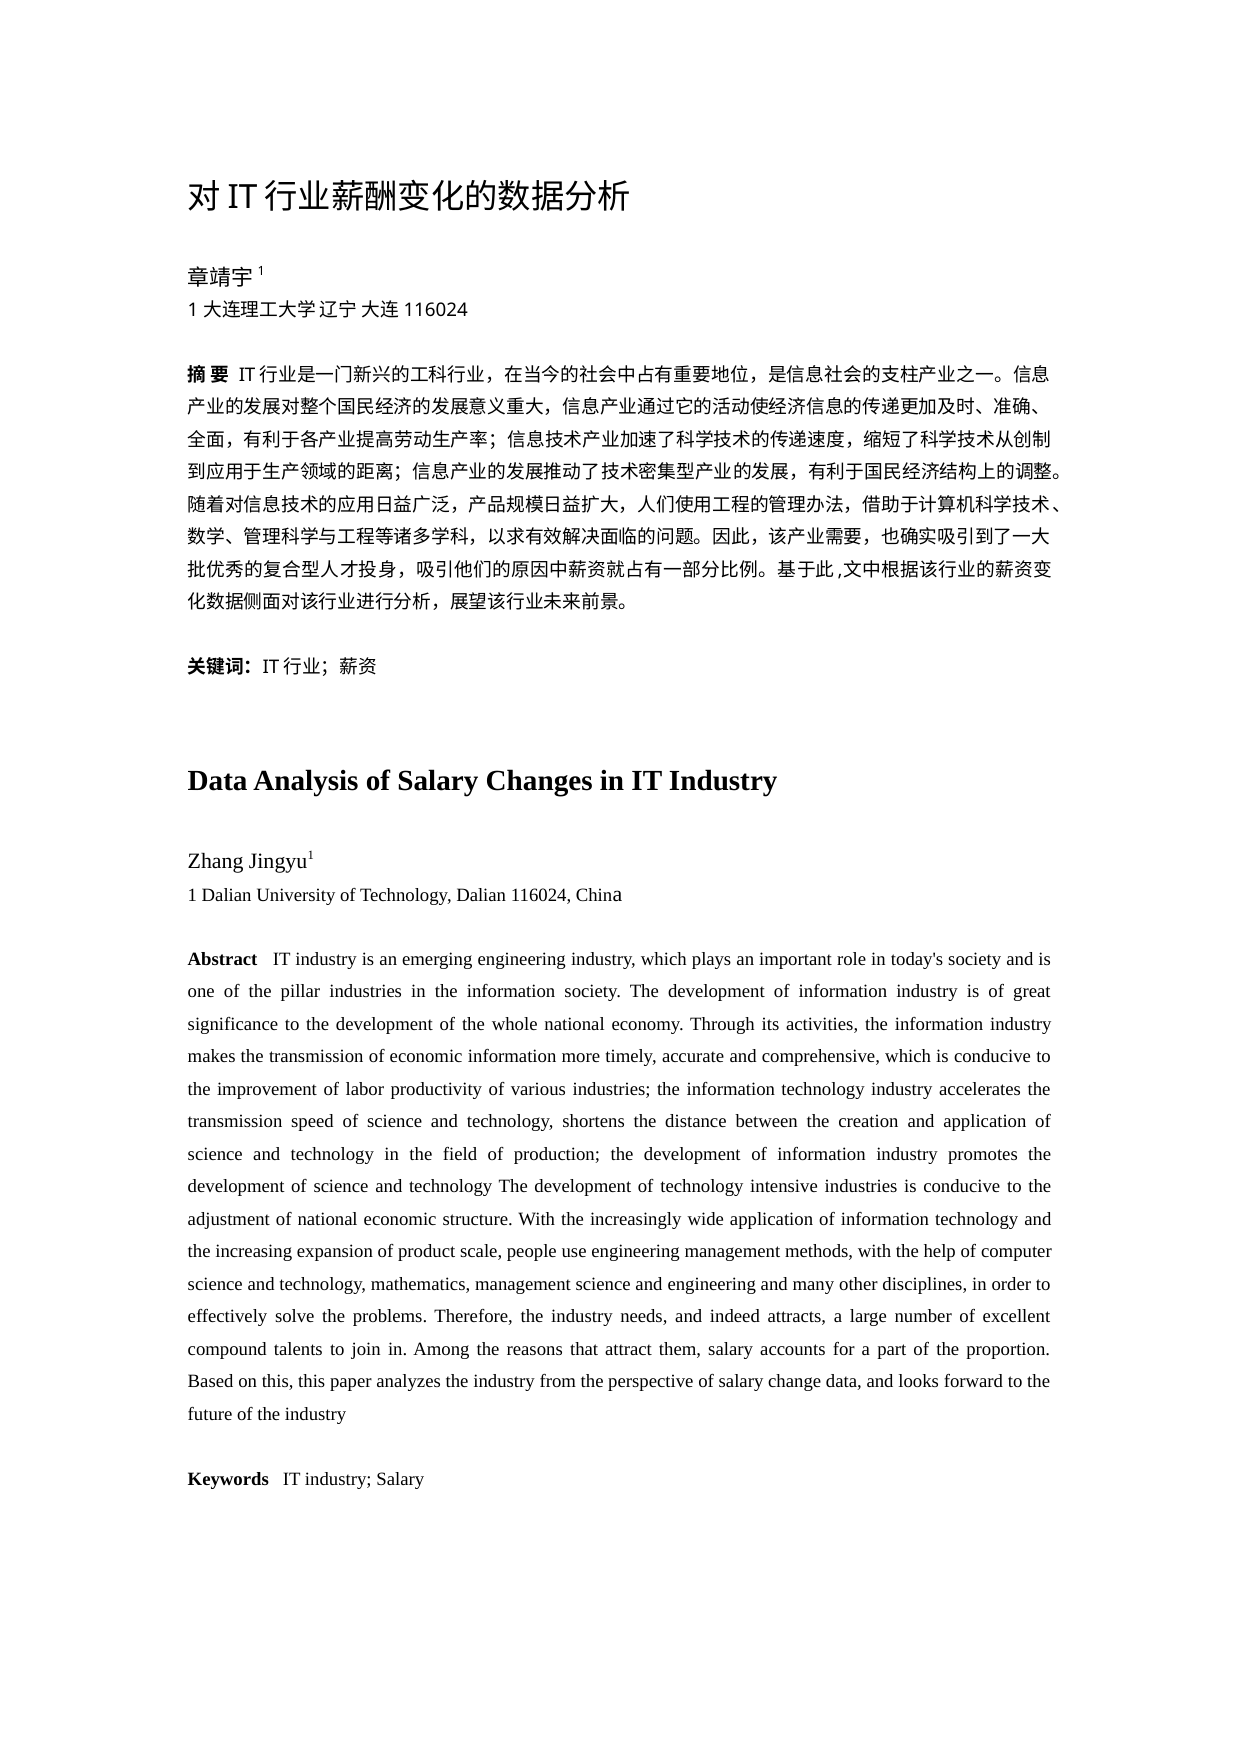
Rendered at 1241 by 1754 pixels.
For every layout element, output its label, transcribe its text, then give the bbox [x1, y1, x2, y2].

text 1 Dalian University of Technology, Dalian 116024, China [187, 877, 1053, 909]
text 对IT行业薪酬变化的数据分析 [187, 162, 1053, 227]
text 关键词：IT行业；薪资 [187, 649, 1053, 682]
text 章靖宇1 [187, 259, 1053, 292]
text 1 大连理工大学 辽宁 大连 116024 [187, 292, 1053, 324]
text Zhang Jingyu1 [187, 844, 1053, 877]
text 摘 要 IT行业是一门新兴的工科行业，在当今的社会中占有重要地位，是信息社会的支柱产业之一。信息产业的发展对整个国民经济的发展意义重大，信息产业通过它的活动使经济信息的传递更加及时、准确、全面，有利于各产业提高劳动生产率；信息技术产业加速了科学技术的传递速度，缩短了科学技术从创制到应用于生产领域的距离；信息产业的发展推动了技术密集型产业的发展，有利于国民经济结构上的调整。随着对信息技术的应用日益广泛，产品规模日益扩大，人们使用工程的管理办法，借助于计算机科学技术、数学、管理科学与工程等诸多学科，以求有效解决面临的问题。因此，该产业需要，也确实吸引到了一大批优秀的复合型人才投身，吸引他们的原因中薪资就占有一部分比例。基于此,文中根据该行业的薪资变化数据侧面对该行业进行分析，展望该行业未来前景。 [187, 357, 1053, 617]
text Abstract IT industry is an emerging engineering industry, which plays an important role in today's society and is one of the pillar industries in the information society. The development of information industry is of great significance to the development of the whole national economy. Through its activities, the information industry makes the transmission of economic information more timely, accurate and comprehensive, which is conducive to the improvement of labor productivity of various industries; the information technology industry accelerates the transmission speed of science and technology, shortens the distance between the creation and application of science and technology in the field of production; the development of information industry promotes the development of science and technology The development of technology intensive industries is conducive to the adjustment of national economic structure. With the increasingly wide application of information technology and the increasing expansion of product scale, people use engineering management methods, with the help of computer science and technology, mathematics, management science and engineering and many other disciplines, in order to effectively solve the problems. Therefore, the industry needs, and indeed attracts, a large number of excellent compound talents to join in. Among the reasons that attract them, salary accounts for a part of the proportion. Based on this, this paper analyzes the industry from the perspective of salary change data, and looks forward to the future of the industry [187, 942, 1053, 1429]
text Data Analysis of Salary Changes in IT Industry [187, 747, 1053, 812]
text Keywords IT industry; Salary [187, 1462, 1053, 1494]
